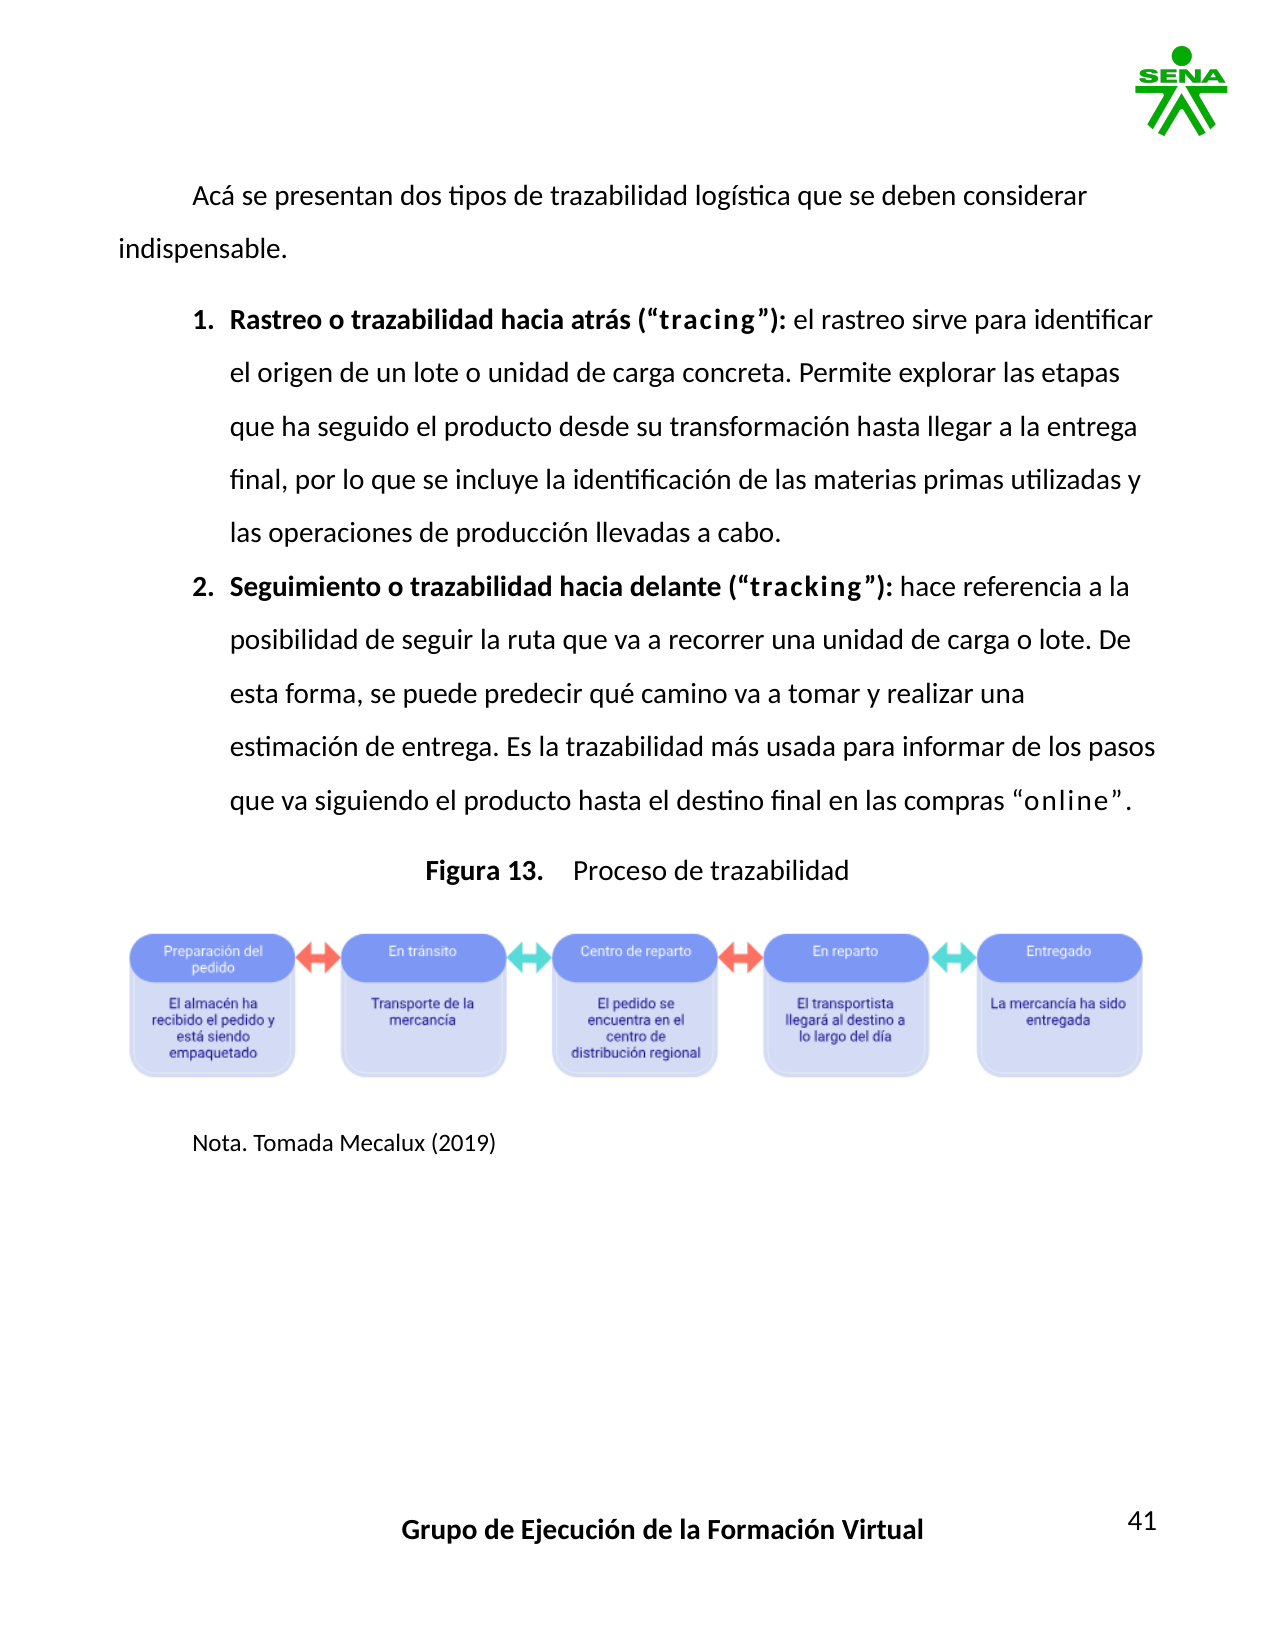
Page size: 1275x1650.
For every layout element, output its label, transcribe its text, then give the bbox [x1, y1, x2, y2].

text Acá se presentan dos tipos de trazabilidad logística que se deben considerar indispensable. [118, 177, 1157, 266]
picture [118, 921, 1157, 1093]
picture [1135, 46, 1228, 136]
list Rastreo o trazabilidad hacia atrás (“tracing”): el rastreo sirve para identificar el origen de un lote o unidad de carga concreta. Permite explorar las etapas que ha seguido el producto desde su transformación hasta llegar a la entrega final, por lo que se incluye la identificación de las materias primas utilizadas y las operaciones de producción llevadas a cabo. [192, 301, 1157, 550]
text Nota. Tomada Mecalux (2019) [118, 1127, 1157, 1157]
text Proceso de trazabilidad [118, 852, 1157, 887]
list Seguimiento o trazabilidad hacia delante (“tracking”): hace referencia a la posibilidad de seguir la ruta que va a recorrer una unidad de carga o lote. De esta forma, se puede predecir qué camino va a tomar y realizar una estimación de entrega. Es la trazabilidad más usada para informar de los pasos que va siguiendo el producto hasta el destino final en las compras “online”. [192, 568, 1157, 817]
